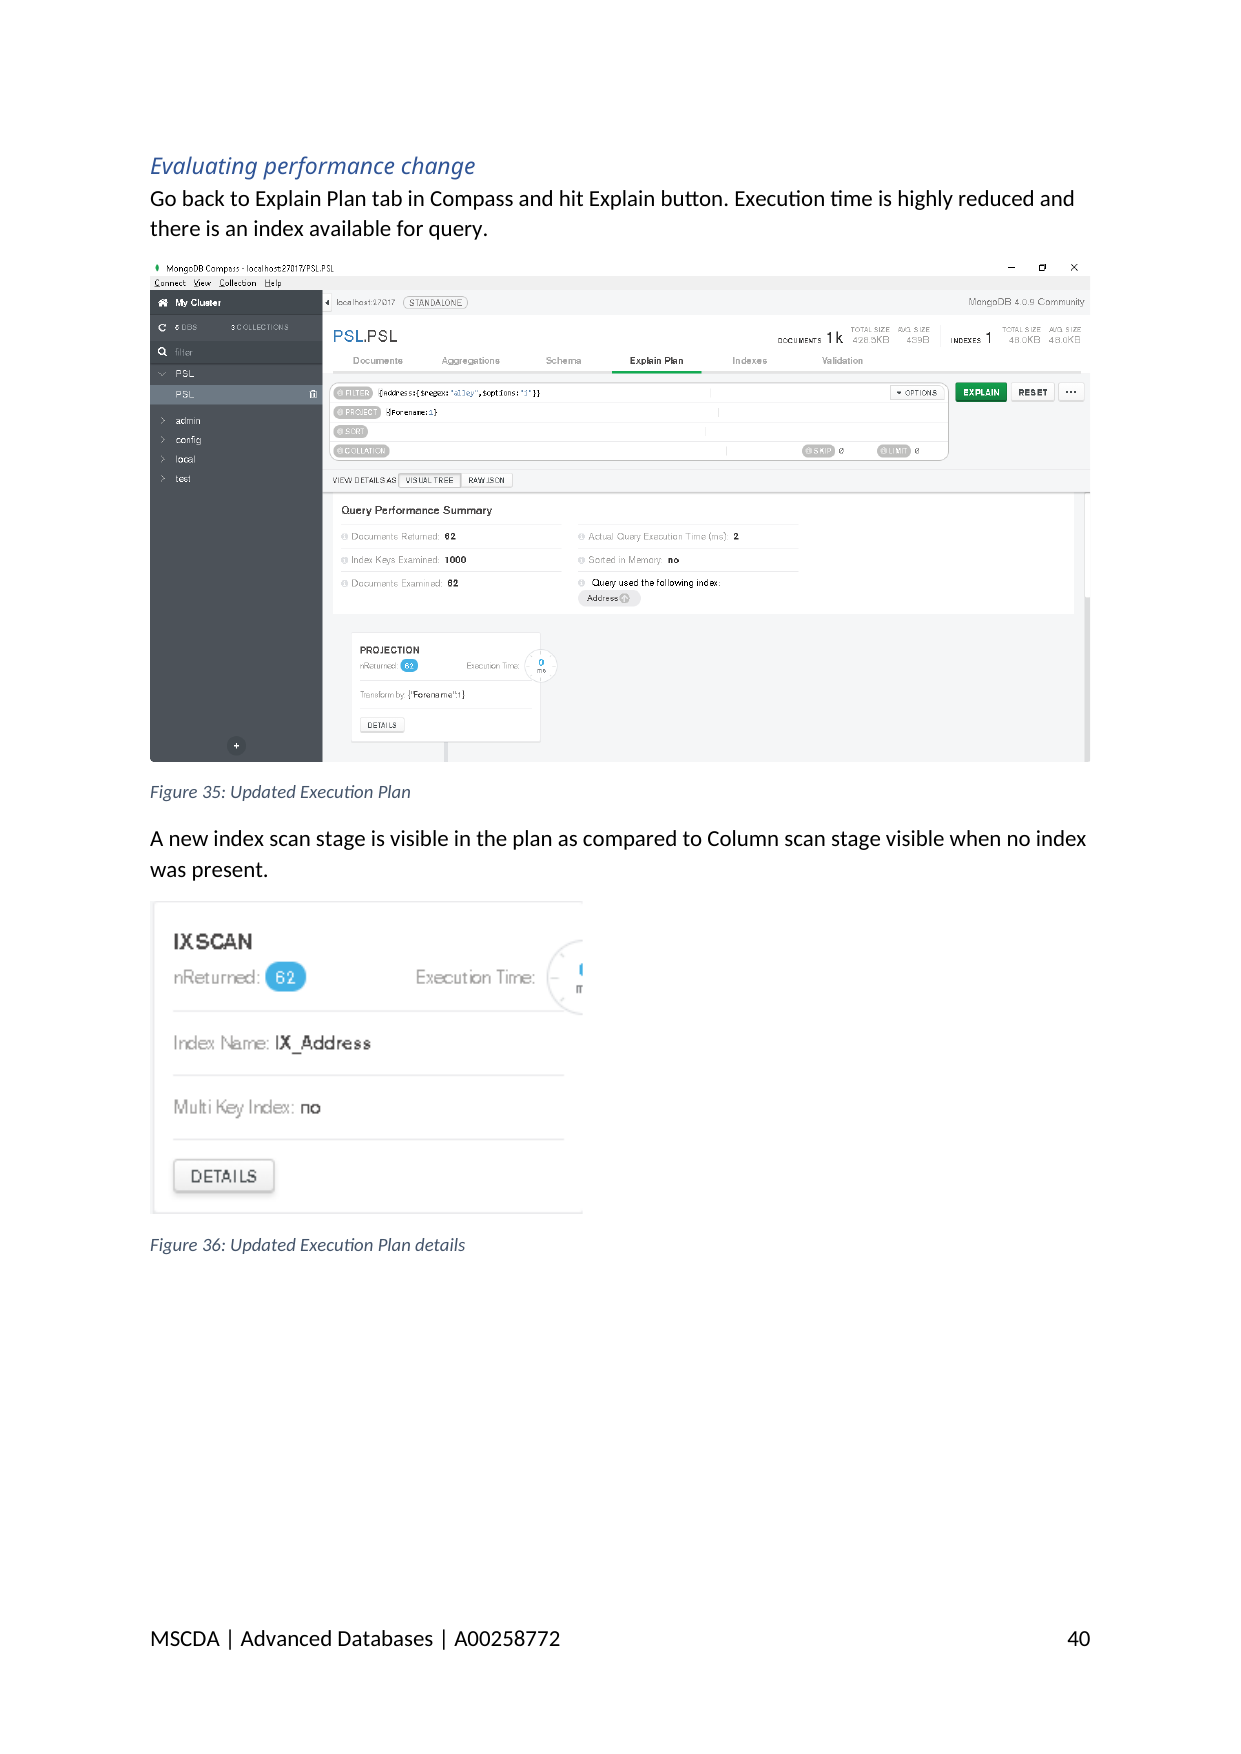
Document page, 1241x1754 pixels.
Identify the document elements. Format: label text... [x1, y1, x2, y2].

picture [150, 260, 1091, 762]
text Figure 35: Updated Execution Plan [150, 781, 1090, 804]
text Go back to Explain Plan tab in Compass and hit Explain button. Execution time is highly reduced and there is an index available for query. [150, 184, 1090, 242]
picture [150, 901, 583, 1214]
text A new index scan stage is visible in the plan as compared to Column scan stage visible when no index was present. [150, 824, 1090, 883]
text Figure 36: Updated Execution Plan details [150, 1233, 1090, 1256]
subtitle Evaluating performance change [150, 150, 1090, 181]
